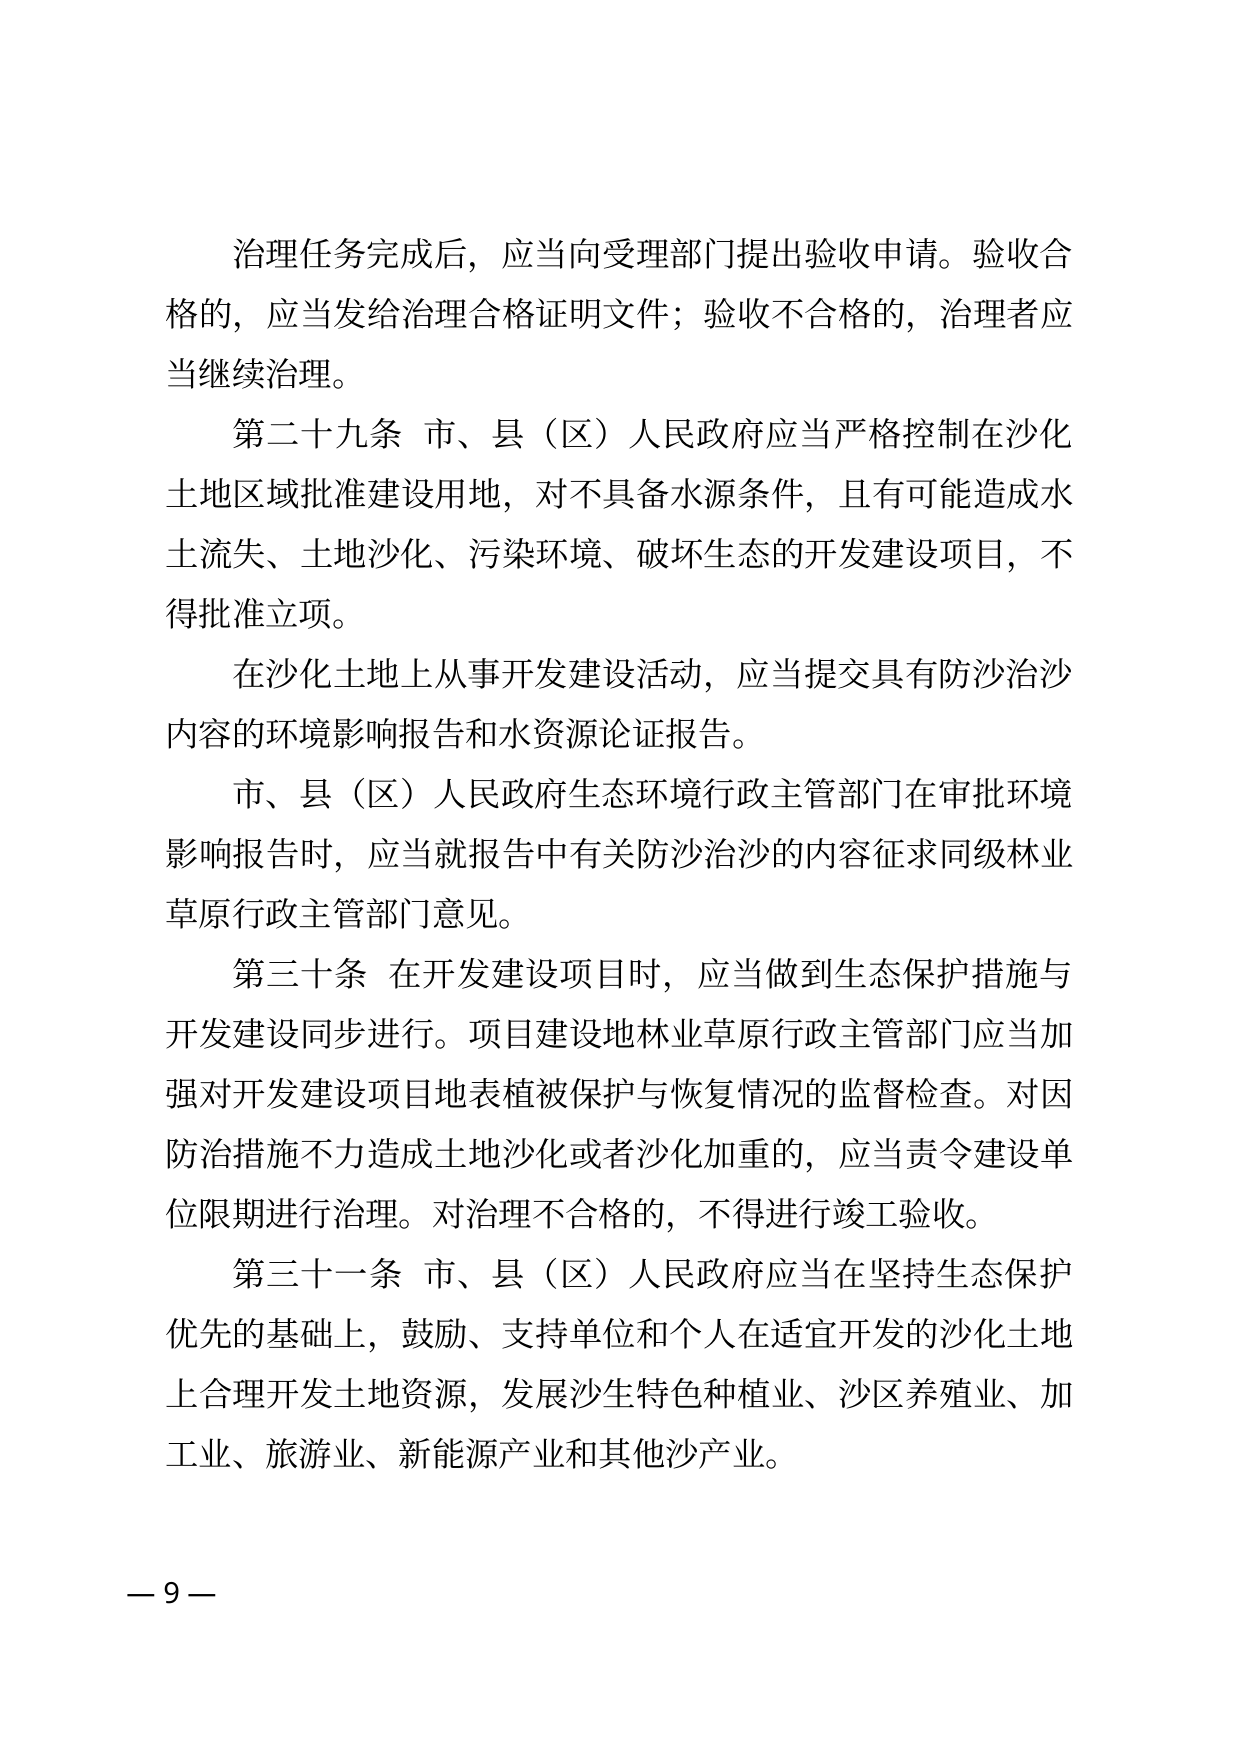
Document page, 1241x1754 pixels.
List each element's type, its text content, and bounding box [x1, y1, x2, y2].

text 在沙化土地上从事开发建设活动，应当提交具有防沙治沙内容的环境影响报告和水资源论证报告。 [165, 638, 1075, 758]
text 市、县（区）人民政府生态环境行政主管部门在审批环境影响报告时，应当就报告中有关防沙治沙的内容征求同级林业草原行政主管部门意见。 [165, 758, 1075, 938]
text 治理任务完成后，应当向受理部门提出验收申请。验收合格的，应当发给治理合格证明文件；验收不合格的，治理者应当继续治理。 [165, 218, 1075, 398]
text 第三十一条 市、县（区）人民政府应当在坚持生态保护优先的基础上，鼓励、支持单位和个人在适宜开发的沙化土地上合理开发土地资源，发展沙生特色种植业、沙区养殖业、加工业、旅游业、新能源产业和其他沙产业。 [165, 1238, 1075, 1478]
text 第三十条 在开发建设项目时，应当做到生态保护措施与开发建设同步进行。项目建设地林业草原行政主管部门应当加强对开发建设项目地表植被保护与恢复情况的监督检查。对因防治措施不力造成土地沙化或者沙化加重的，应当责令建设单位限期进行治理。对治理不合格的，不得进行竣工验收。 [165, 938, 1075, 1238]
text 第二十九条 市、县（区）人民政府应当严格控制在沙化土地区域批准建设用地，对不具备水源条件，且有可能造成水土流失、土地沙化、污染环境、破坏生态的开发建设项目，不得批准立项。 [165, 398, 1075, 638]
